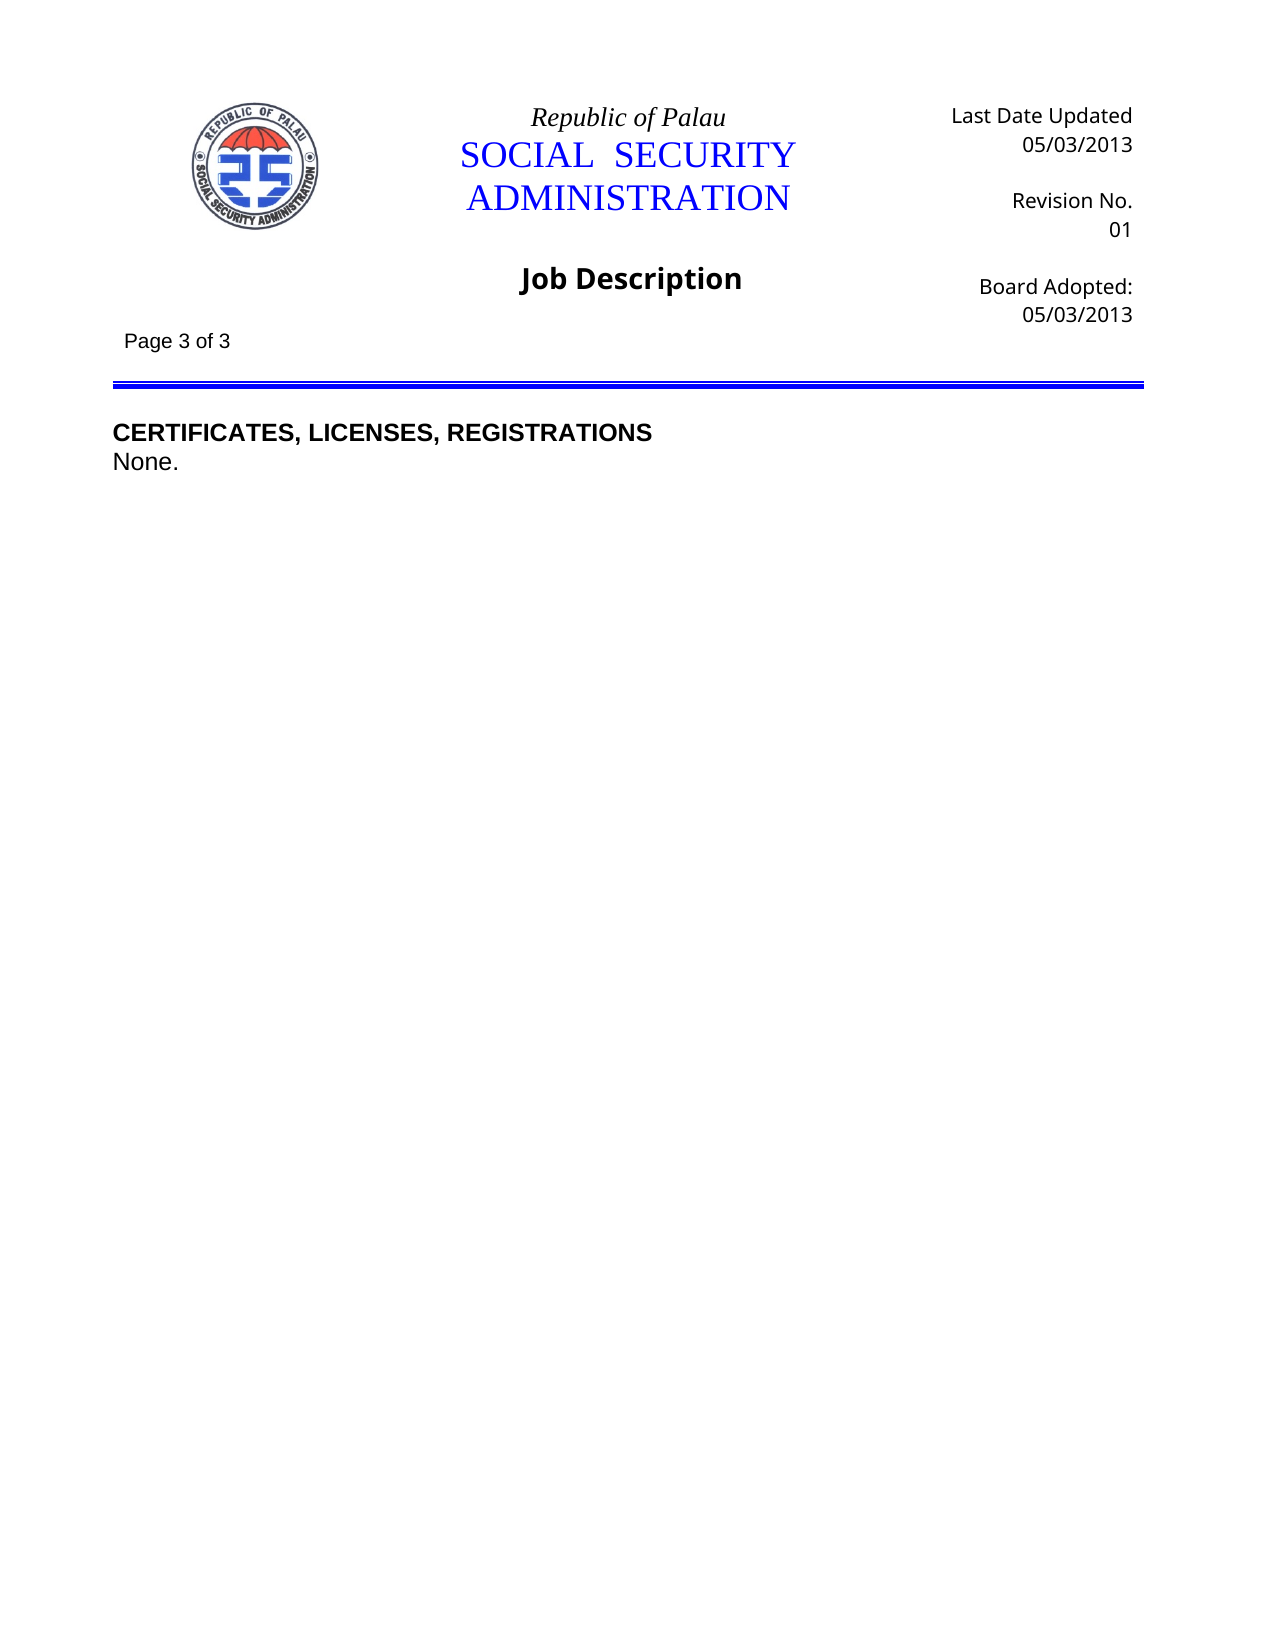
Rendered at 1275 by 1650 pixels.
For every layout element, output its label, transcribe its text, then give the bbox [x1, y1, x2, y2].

picture [190, 101, 319, 231]
text None. [112, 447, 1144, 475]
text CERTIFICATES, LICENSES, REGISTRATIONS [112, 418, 1144, 447]
